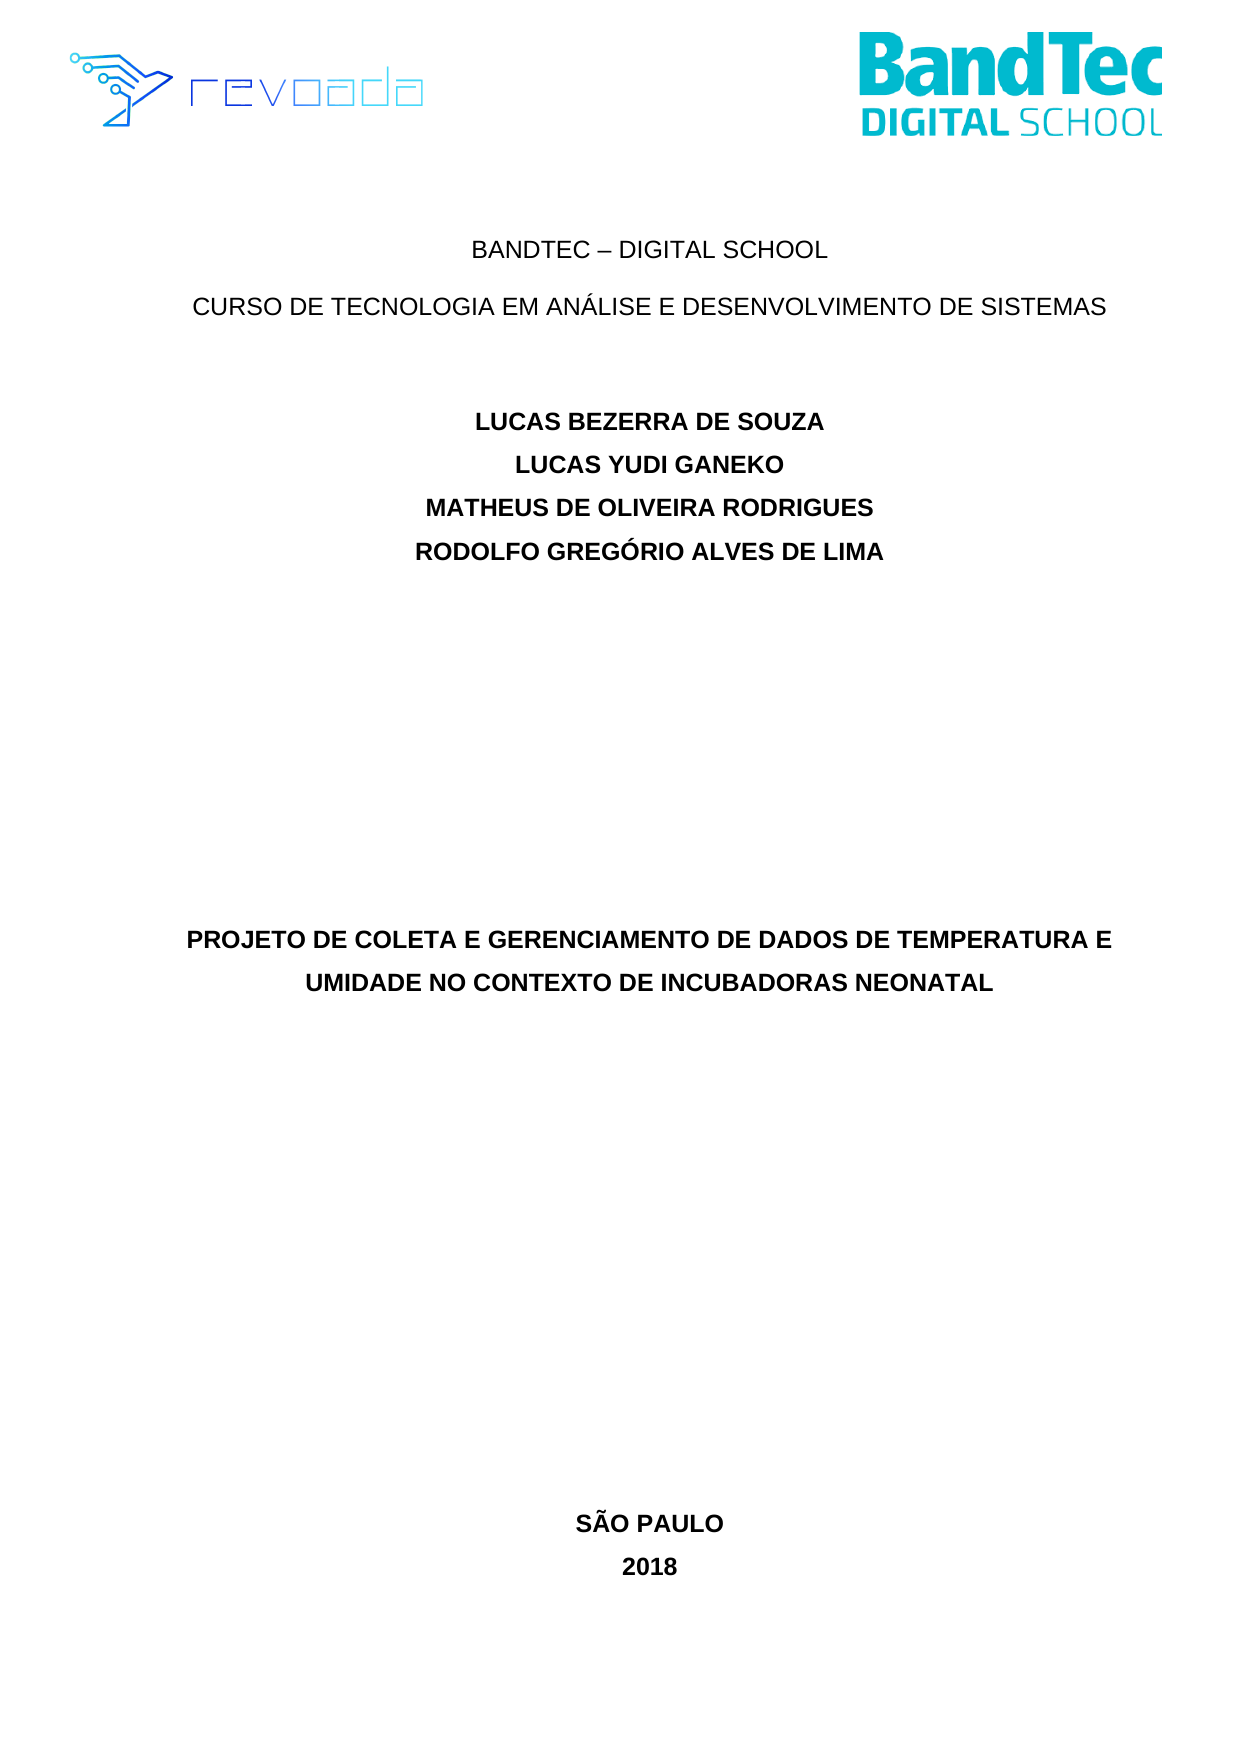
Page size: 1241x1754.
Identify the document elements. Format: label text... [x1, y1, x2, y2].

text rodolfo gregório alves de lima [177, 537, 1122, 565]
picture [859, 32, 1162, 145]
text Projeto de coleta e gerenciamento de dados de temperatura e umidade no contexto de incubadoras neonatal [177, 925, 1122, 997]
text lucas yudi ganeko [177, 450, 1122, 479]
text SÃO PAULO [177, 1509, 1122, 1538]
text matheus de oliveira rodrigues [177, 493, 1122, 522]
text 2018 [177, 1552, 1122, 1581]
picture [63, 45, 433, 133]
text BANDTEC – DIGITAL SCHOOL [177, 235, 1122, 263]
text CURSO DE TECNOLOGIA EM ANÁLISE E DESENVOLVIMENTO DE SISTEMAS [177, 292, 1122, 321]
text lucas bezerra de souza [177, 407, 1122, 436]
